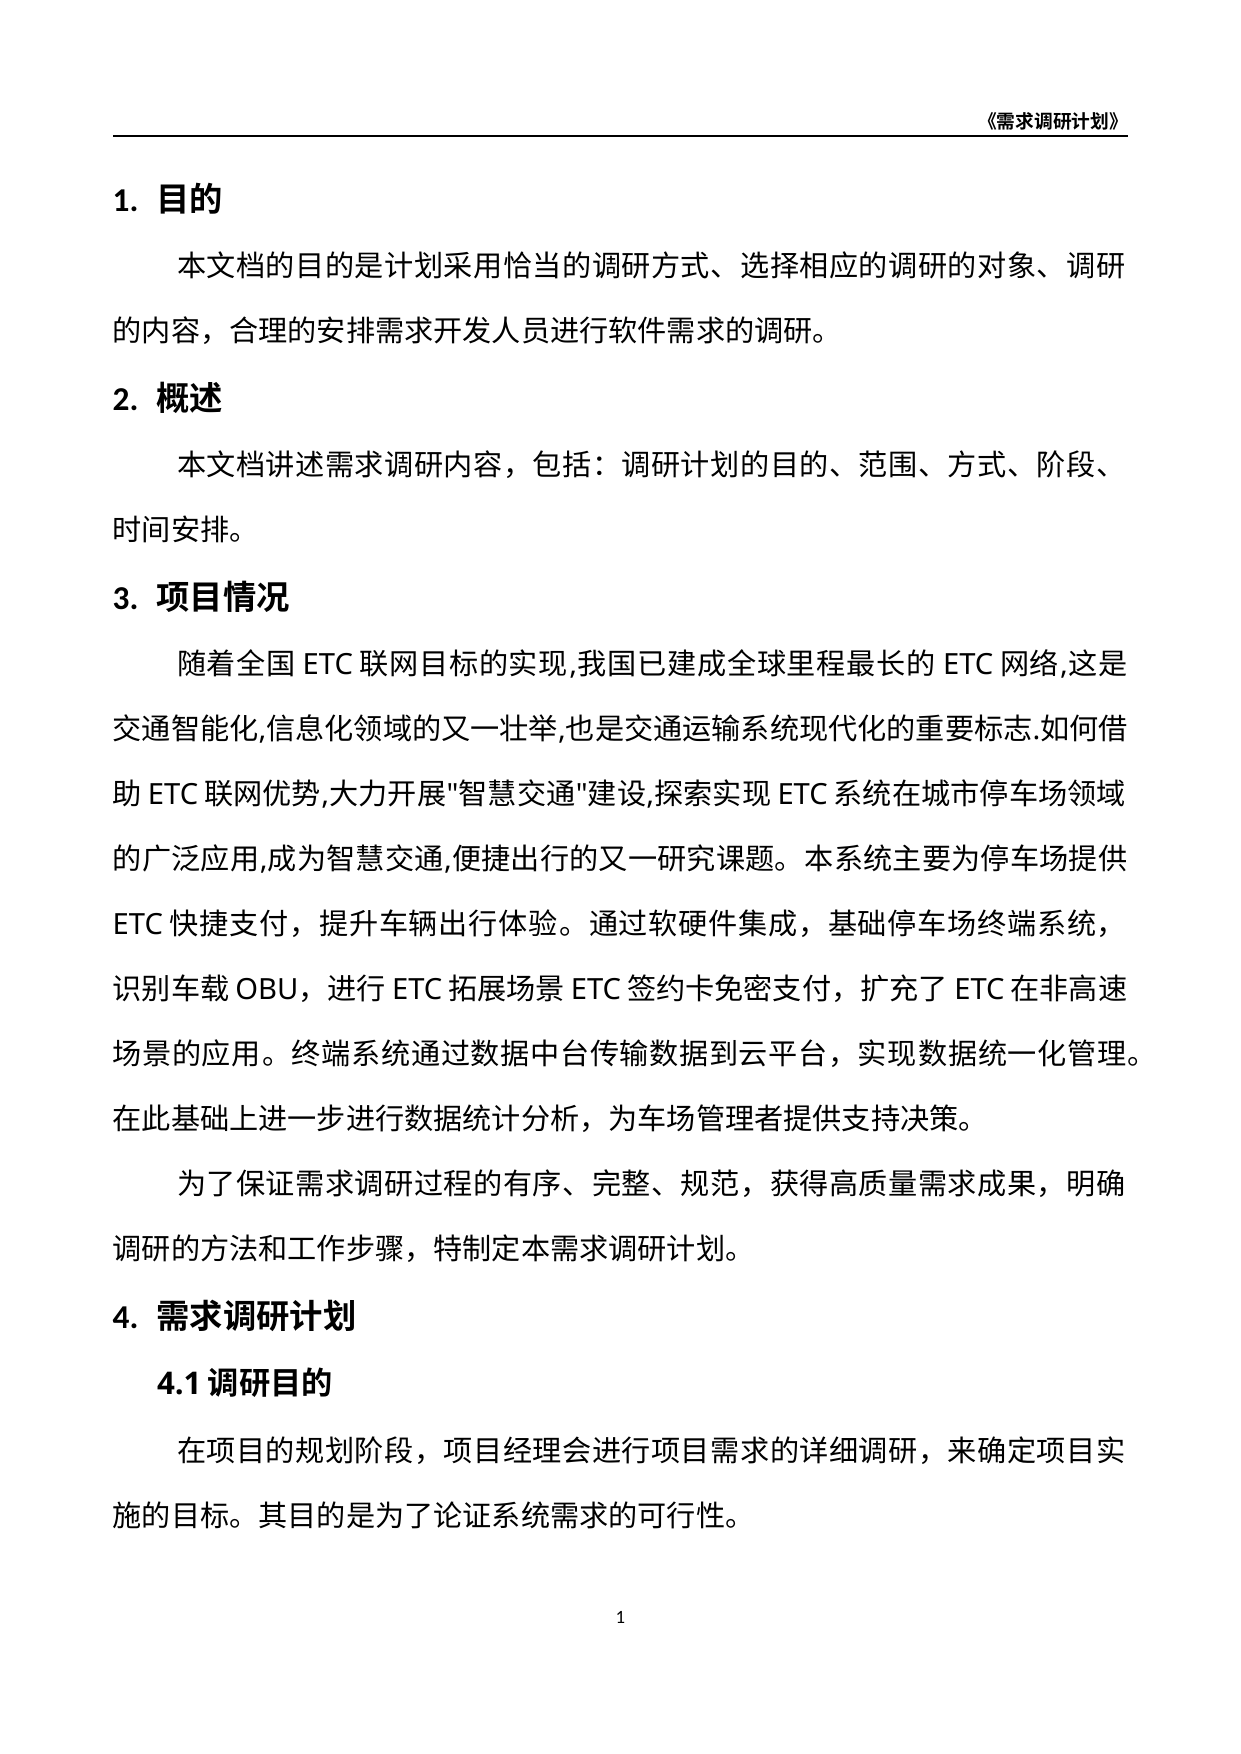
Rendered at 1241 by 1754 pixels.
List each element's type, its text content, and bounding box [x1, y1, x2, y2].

text 为了保证需求调研过程的有序、完整、规范，获得高质量需求成果，明确调研的方法和工作步骤，特制定本需求调研计划。 [112, 1149, 1128, 1279]
text 随着全国ETC联网目标的实现,我国已建成全球里程最长的ETC网络,这是交通智能化,信息化领域的又一壮举,也是交通运输系统现代化的重要标志.如何借助ETC联网优势,大力开展"智慧交通"建设,探索实现ETC系统在城市停车场领域的广泛应用,成为智慧交通,便捷出行的又一研究课题。本系统主要为停车场提供ETC快捷支付，提升车辆出行体验。通过软硬件集成，基础停车场终端系统，识别车载OBU，进行ETC拓展场景ETC签约卡免密支付，扩充了ETC在非高速场景的应用。终端系统通过数据中台传输数据到云平台，实现数据统一化管理。在此基础上进一步进行数据统计分析，为车场管理者提供支持决策。 [112, 629, 1128, 1149]
text 在项目的规划阶段，项目经理会进行项目需求的详细调研，来确定项目实施的目标。其目的是为了论证系统需求的可行性。 [112, 1416, 1128, 1546]
list 目的 [112, 164, 1128, 229]
list 需求调研计划 [112, 1282, 1128, 1347]
list 概述 [112, 363, 1128, 428]
text 本文档的目的是计划采用恰当的调研方式、选择相应的调研的对象、调研的内容，合理的安排需求开发人员进行软件需求的调研。 [112, 231, 1128, 361]
subtitle 4.1调研目的 [157, 1349, 1128, 1414]
list 项目情况 [112, 562, 1128, 627]
text 本文档讲述需求调研内容，包括：调研计划的目的、范围、方式、阶段、时间安排。 [112, 430, 1128, 560]
